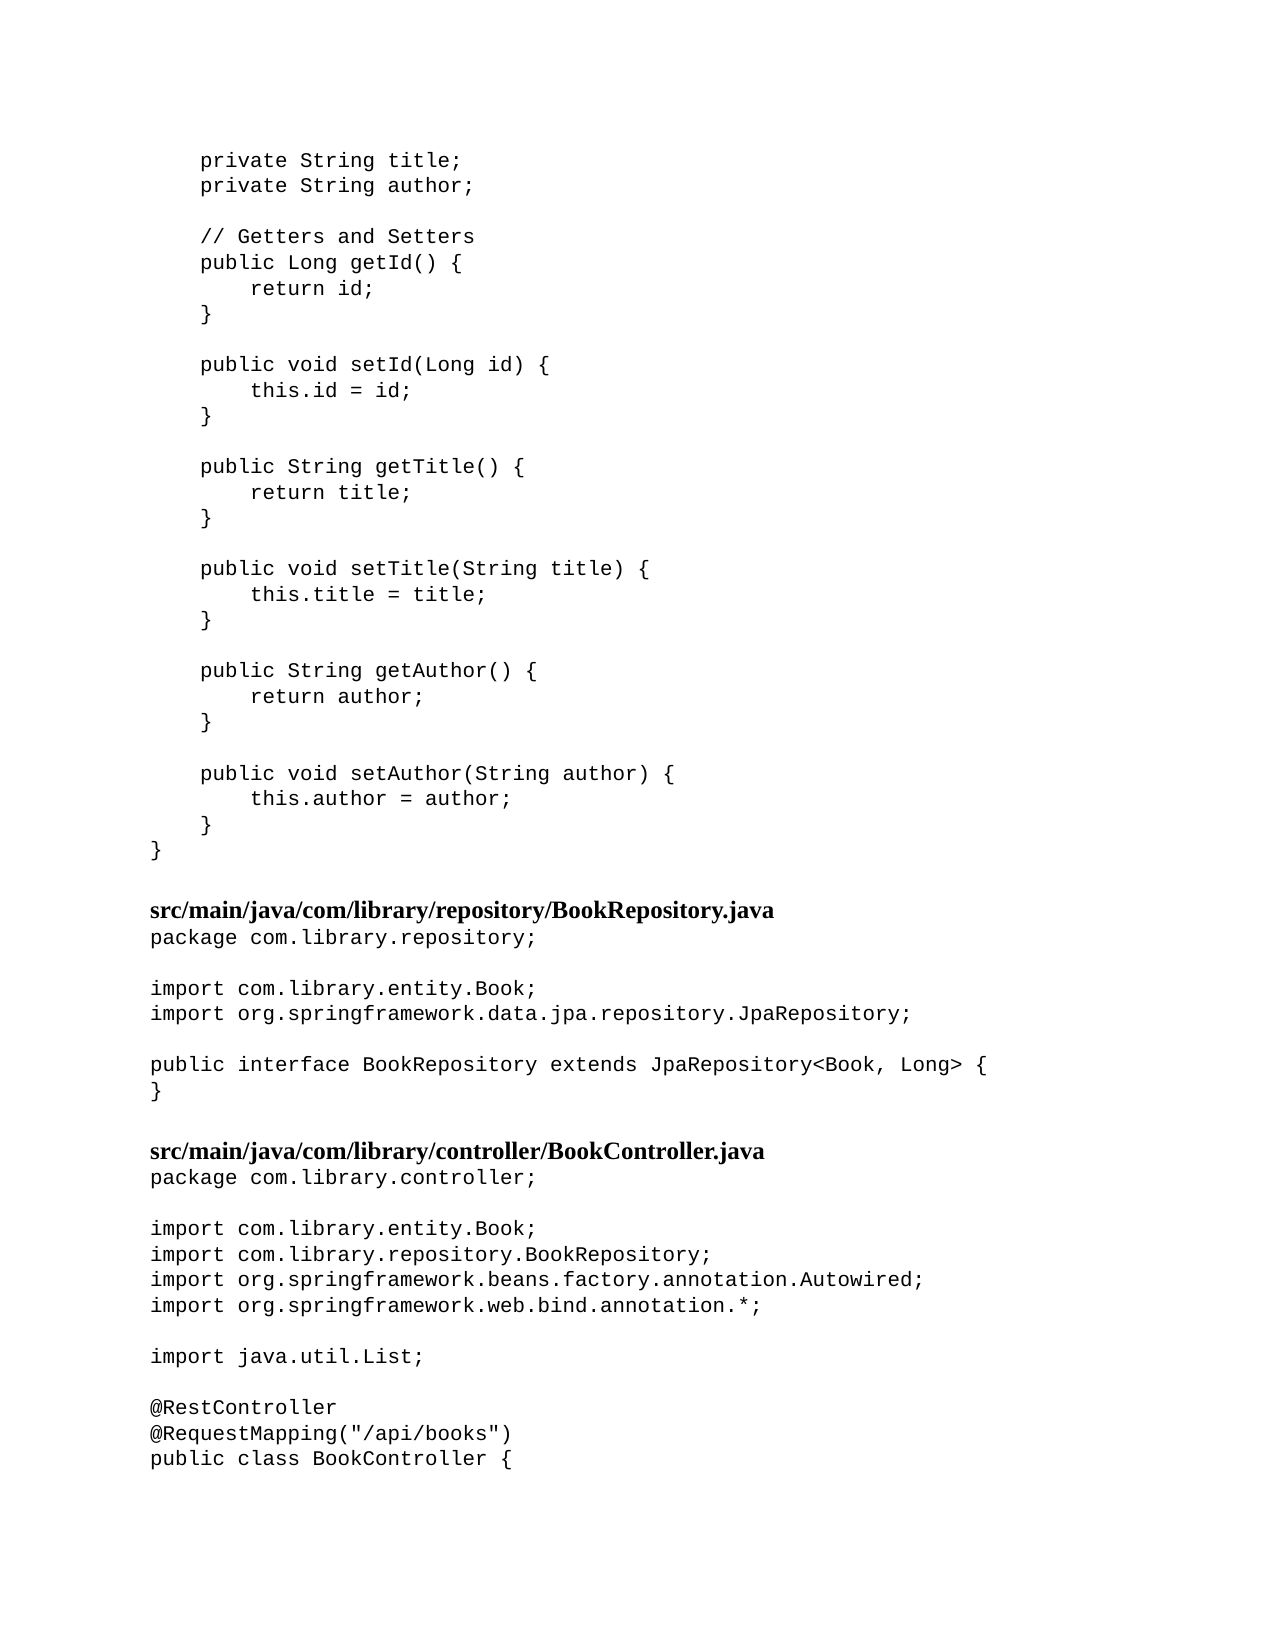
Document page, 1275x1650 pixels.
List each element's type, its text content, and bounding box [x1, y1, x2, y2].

text public void setTitle(String title) { [150, 558, 1125, 582]
text } [150, 711, 1125, 735]
text src/main/java/com/library/controller/BookController.java [150, 1136, 1125, 1165]
text public Long getId() { [150, 252, 1125, 276]
text } [150, 839, 1125, 863]
text import com.library.entity.Book; [150, 1218, 1125, 1242]
text public interface BookRepository extends JpaRepository<Book, Long> { [150, 1054, 1125, 1078]
text public void setId(Long id) { [150, 354, 1125, 378]
text } [150, 303, 1125, 327]
text } [150, 405, 1125, 429]
text @RestController [150, 1397, 1125, 1421]
text } [150, 813, 1125, 837]
text } [150, 609, 1125, 633]
text import com.library.repository.BookRepository; [150, 1244, 1125, 1268]
text import java.util.List; [150, 1346, 1125, 1370]
text return title; [150, 482, 1125, 505]
text public void setAuthor(String author) { [150, 762, 1125, 786]
text private String title; [150, 150, 1125, 174]
text return author; [150, 686, 1125, 709]
text public class BookController { [150, 1448, 1125, 1472]
text import org.springframework.data.jpa.repository.JpaRepository; [150, 1003, 1125, 1027]
text import com.library.entity.Book; [150, 978, 1125, 1001]
text private String author; [150, 176, 1125, 199]
text } [150, 1080, 1125, 1103]
text this.id = id; [150, 380, 1125, 403]
text return id; [150, 278, 1125, 301]
text @RequestMapping("/api/books") [150, 1423, 1125, 1446]
text package com.library.repository; [150, 927, 1125, 950]
text package com.library.controller; [150, 1167, 1125, 1191]
text // Getters and Setters [150, 227, 1125, 250]
text this.title = title; [150, 584, 1125, 607]
text this.author = author; [150, 788, 1125, 812]
text import org.springframework.beans.factory.annotation.Autowired; [150, 1269, 1125, 1293]
text public String getTitle() { [150, 456, 1125, 480]
text import org.springframework.web.bind.annotation.*; [150, 1295, 1125, 1319]
text src/main/java/com/library/repository/BookRepository.java [150, 896, 1125, 924]
text public String getAuthor() { [150, 660, 1125, 684]
text } [150, 507, 1125, 531]
